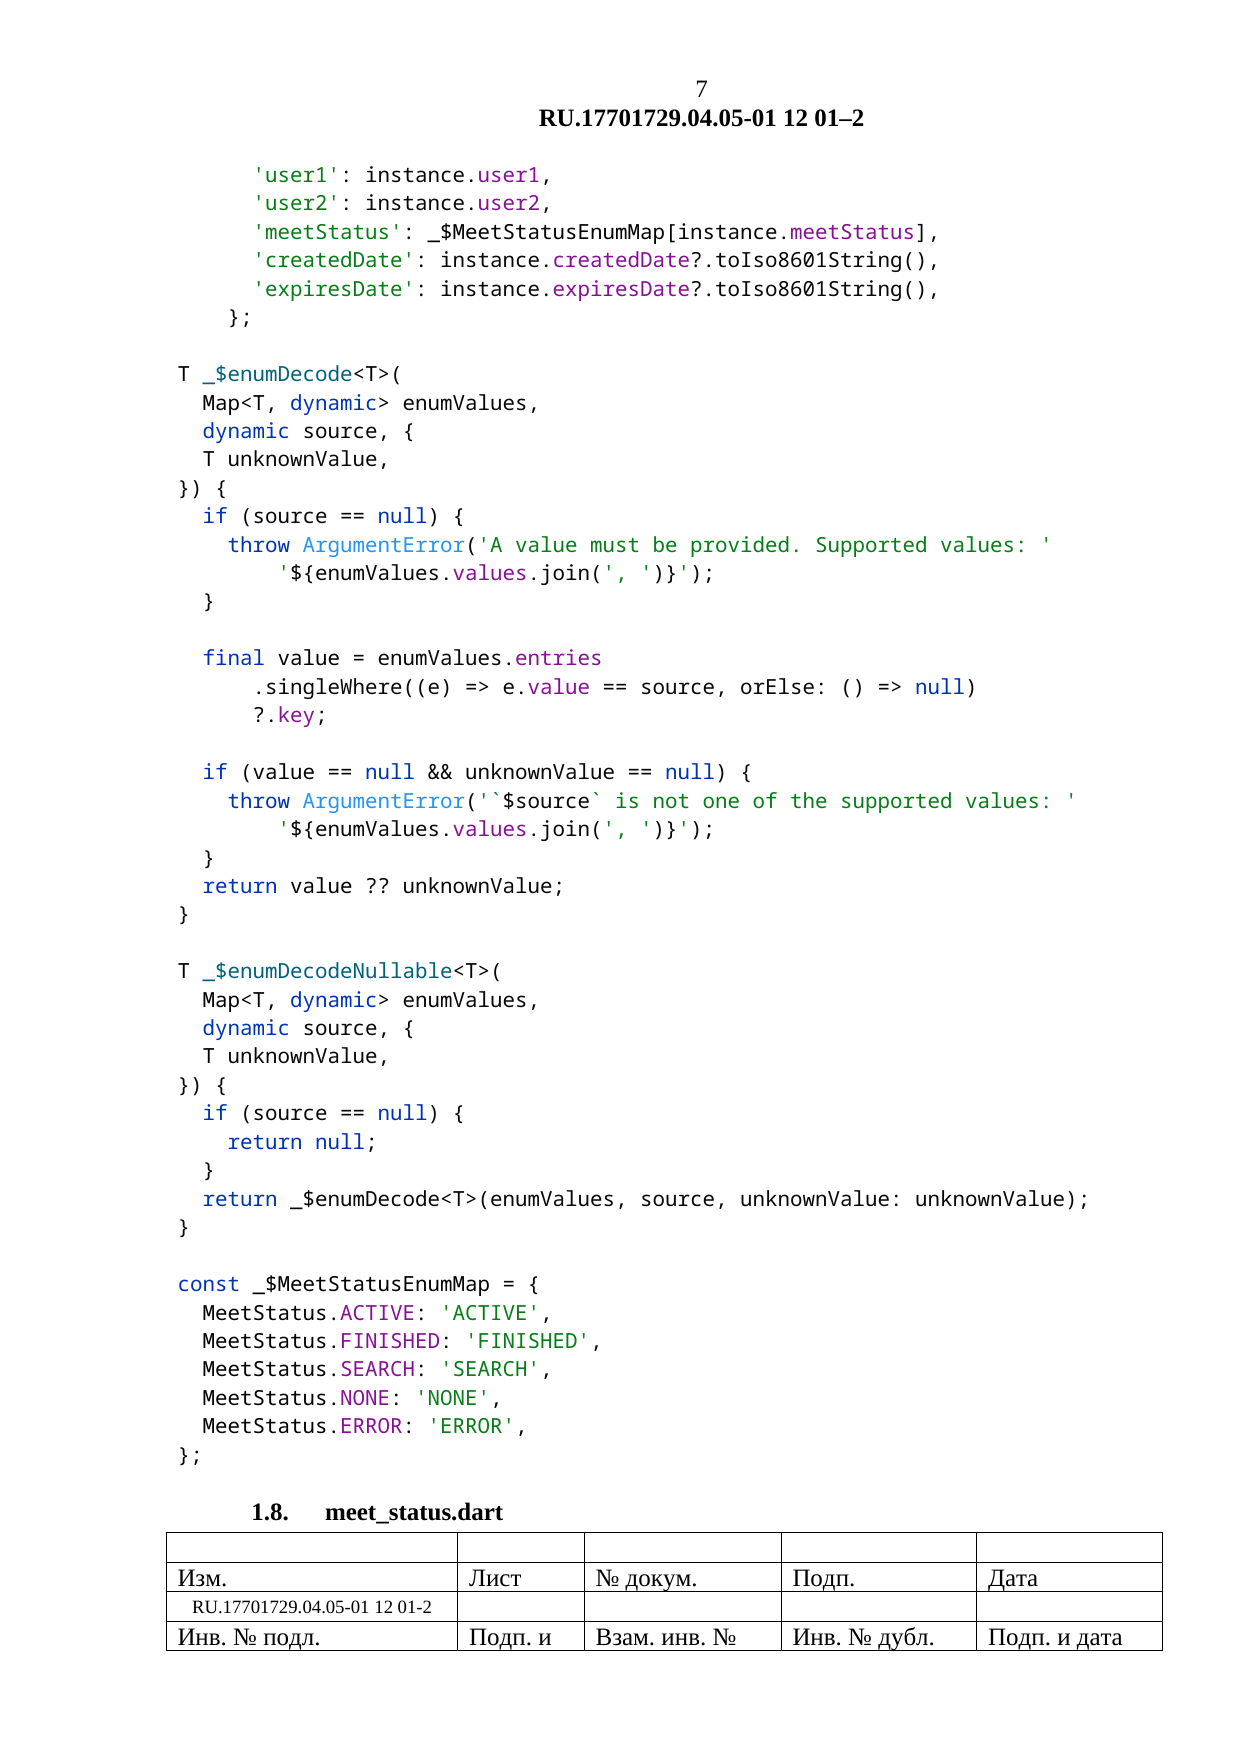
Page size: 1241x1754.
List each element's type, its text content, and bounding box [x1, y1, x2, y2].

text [177, 160, 1152, 1468]
subtitle meet_status.dart [251, 1497, 1152, 1525]
